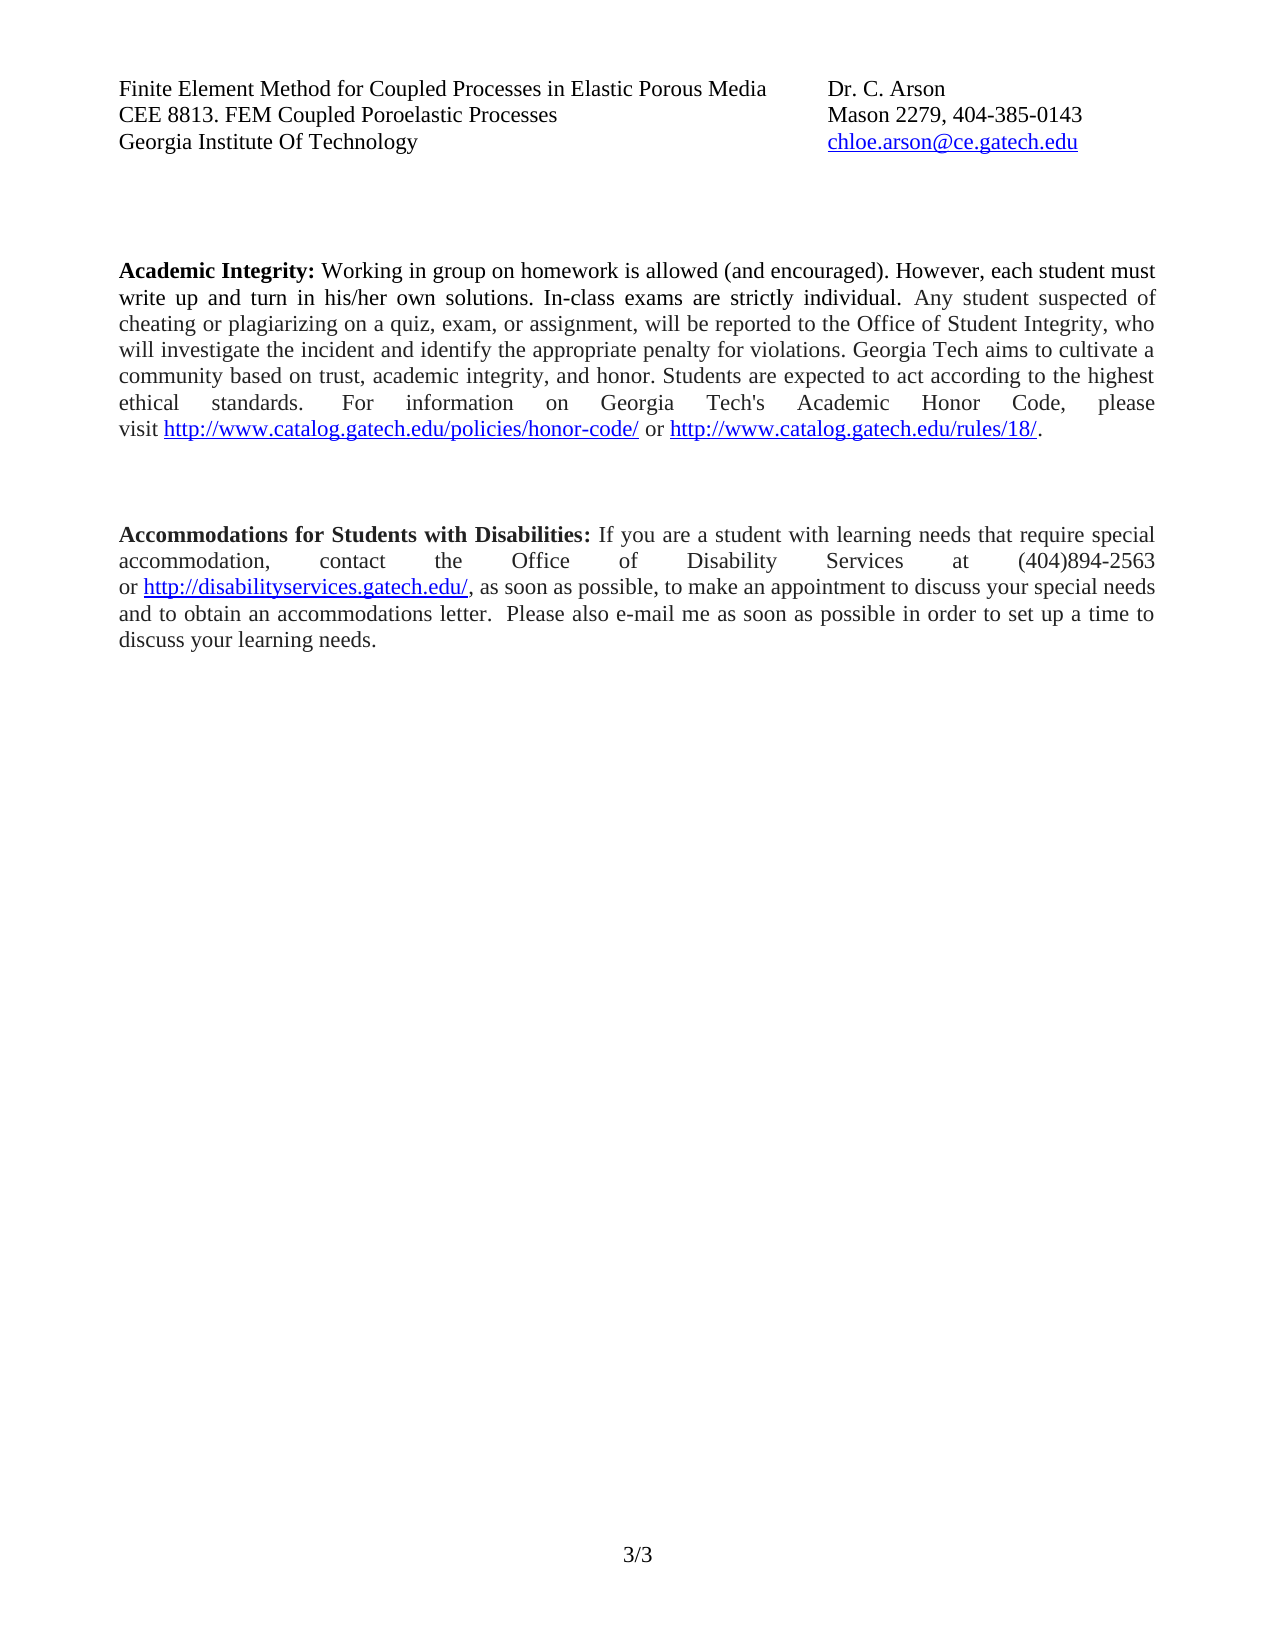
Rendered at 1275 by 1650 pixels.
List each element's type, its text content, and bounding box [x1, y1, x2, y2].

text Academic Integrity: Working in group on homework is allowed (and encouraged). However, each student must write up and turn in his/her own solutions. In-class exams are strictly individual. Any student suspected of cheating or plagiarizing on a quiz, exam, or assignment, will be reported to the Office of Student Integrity, who will investigate the incident and identify the appropriate penalty for violations. Georgia Tech aims to cultivate a community based on trust, academic integrity, and honor. Students are expected to act according to the highest ethical standards. For information on Georgia Tech's Academic Honor Code, please visit http://www.catalog.gatech.edu/policies/honor-code/ or http://www.catalog.gatech.edu/rules/18/. [118, 257, 1156, 442]
text Accommodations for Students with Disabilities: If you are a student with learning needs that require special accommodation, contact the Office of Disability Services at (404)894-2563 or http://disabilityservices.gatech.edu/, as soon as possible, to make an appointment to discuss your special needs and to obtain an accommodations letter. Please also e-mail me as soon as possible in order to set up a time to discuss your learning needs. [118, 521, 1156, 652]
